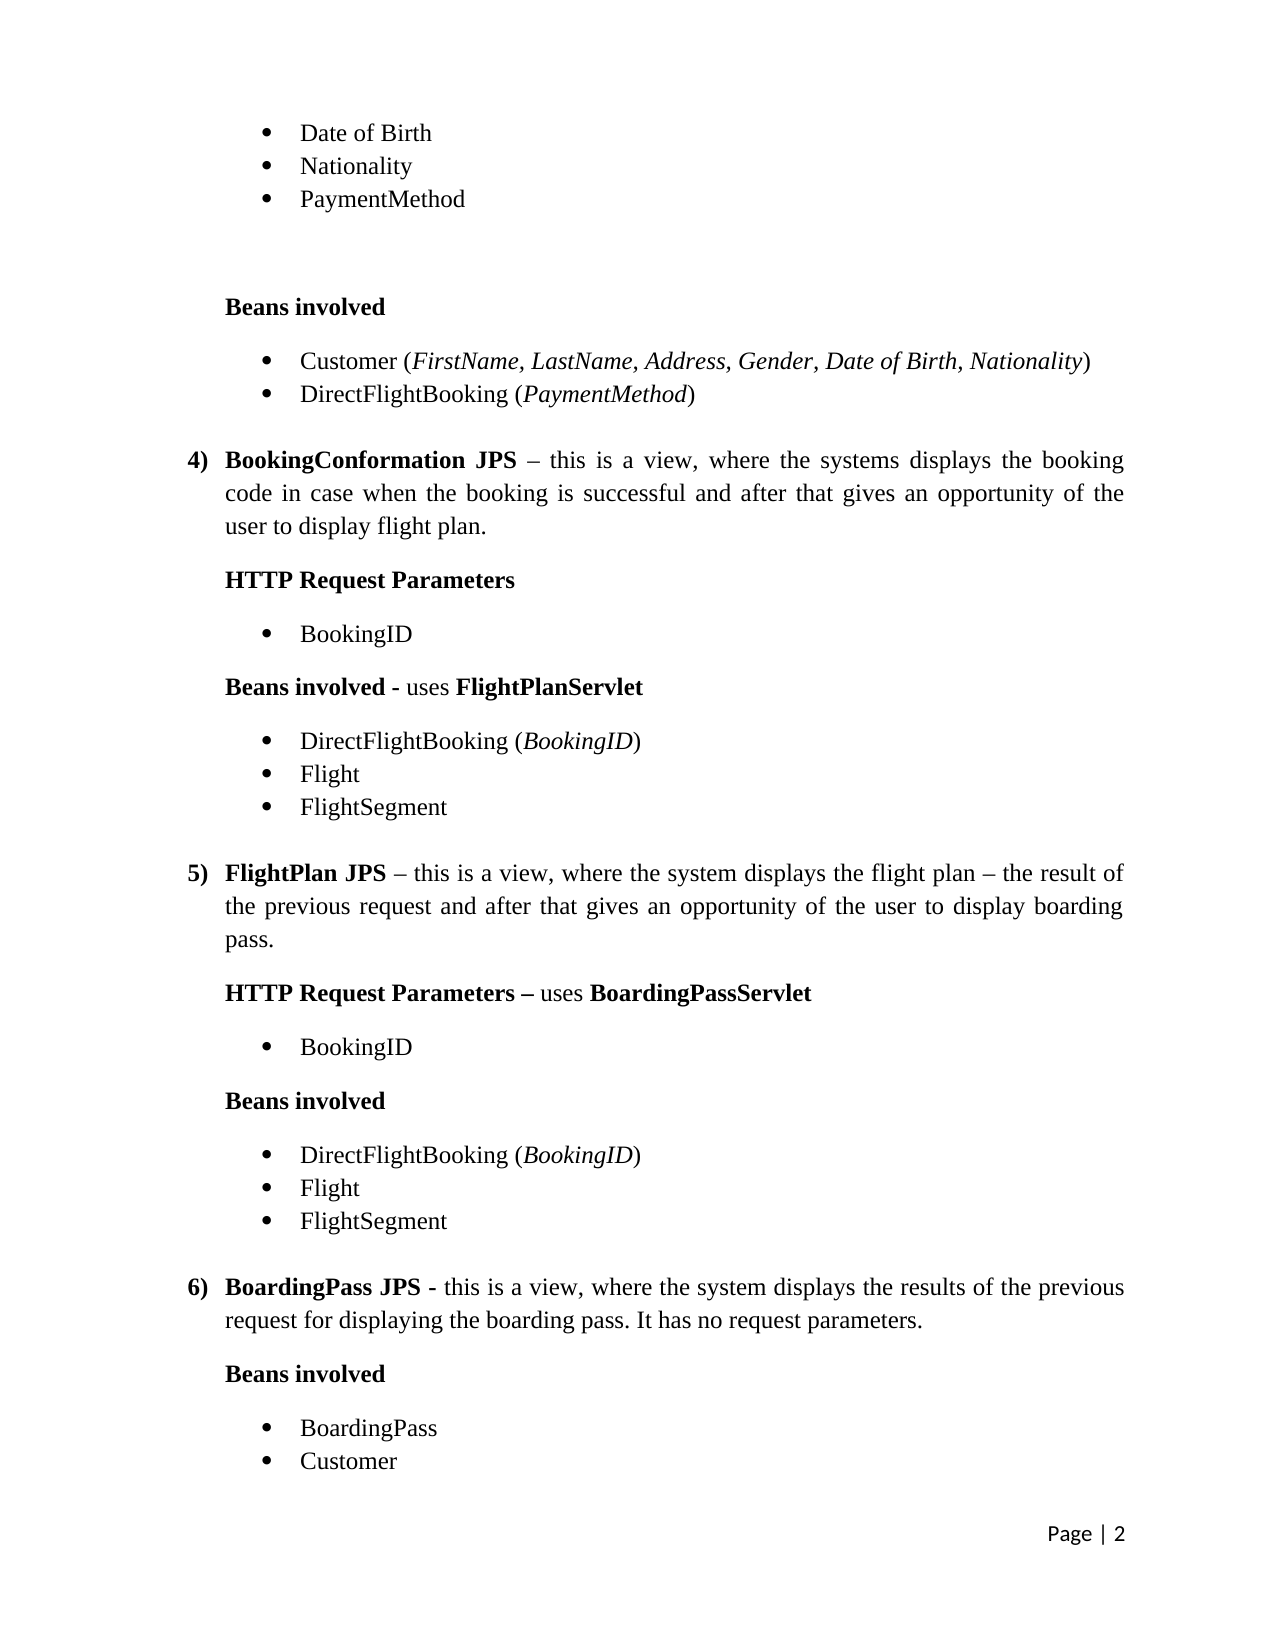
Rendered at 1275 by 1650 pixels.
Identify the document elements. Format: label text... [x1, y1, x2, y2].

list BookingConformation JPS – this is a view, where the systems displays the booking code in case when the booking is successful and after that gives an opportunity of the user to display flight plan. [187, 445, 1125, 540]
list PaymentMethod [262, 184, 1125, 213]
list BoardingPass JPS - this is a view, where the system displays the results of the previous request for displaying the boarding pass. It has no request parameters. [187, 1272, 1125, 1334]
list BookingID [262, 619, 1125, 647]
list BookingID [262, 1032, 1125, 1061]
text Beans involved [225, 1086, 1125, 1115]
list Flight [262, 1173, 1125, 1202]
list FlightSegment [262, 1206, 1125, 1235]
list DirectFlightBooking (BookingID) [262, 1140, 1125, 1169]
list FlightSegment [262, 792, 1125, 821]
list DirectFlightBooking (PaymentMethod) [262, 379, 1125, 408]
text Beans involved - uses FlightPlanServlet [225, 672, 1125, 701]
list Customer [262, 1446, 1125, 1474]
list Customer (FirstName, LastName, Address, Gender, Date of Birth, Nationality) [262, 346, 1125, 374]
text HTTP Request Parameters [225, 565, 1125, 593]
text HTTP Request Parameters – uses BoardingPassServlet [225, 978, 1125, 1007]
text Beans involved [225, 1359, 1125, 1388]
list FlightPlan JPS – this is a view, where the system displays the flight plan – the result of the previous request and after that gives an opportunity of the user to display boarding pass. [187, 858, 1125, 953]
list DirectFlightBooking (BookingID) [262, 726, 1125, 755]
text Beans involved [225, 292, 1125, 321]
list Date of Birth [262, 118, 1125, 147]
list BoardingPass [262, 1413, 1125, 1441]
list Nationality [262, 151, 1125, 180]
list Flight [262, 759, 1125, 788]
